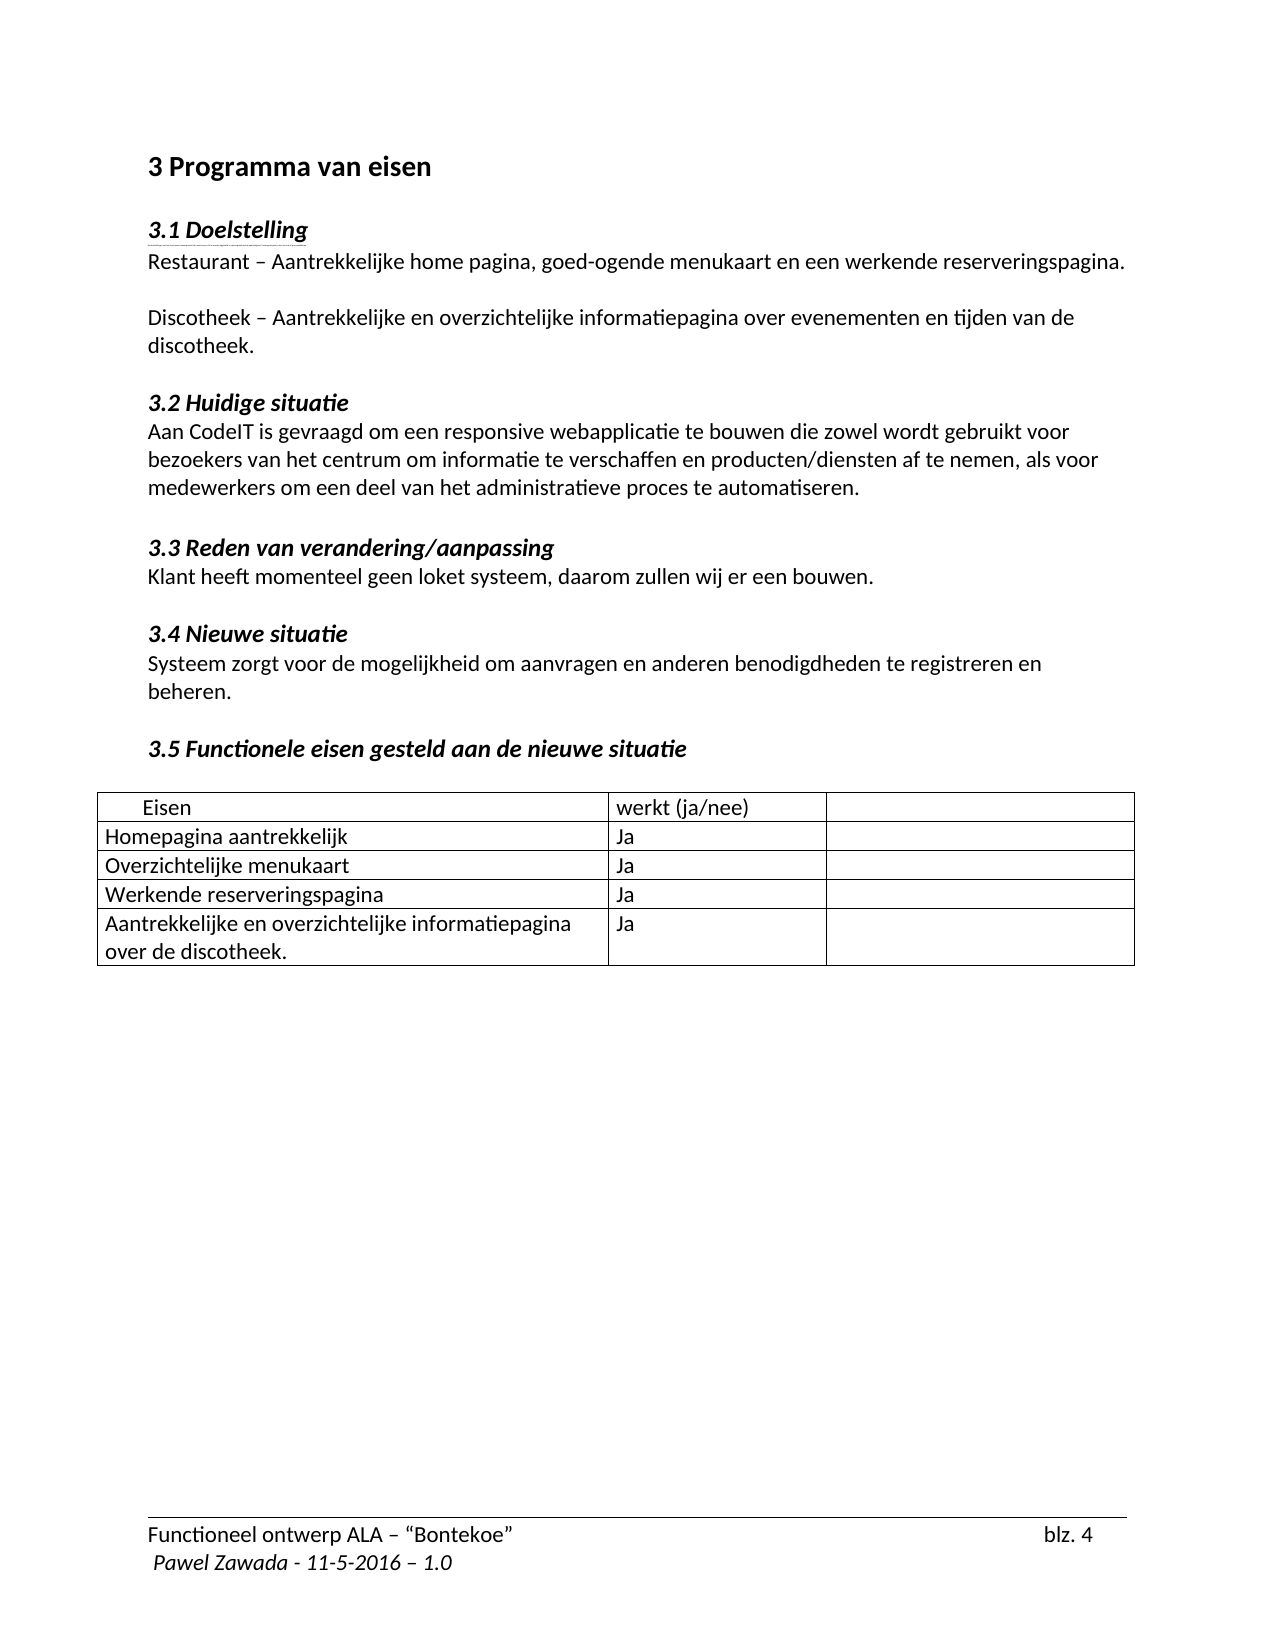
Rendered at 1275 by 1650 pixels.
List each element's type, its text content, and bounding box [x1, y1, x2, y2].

table_cell [827, 909, 1134, 965]
table_cell Homepagina aantrekkelijk [98, 822, 608, 850]
subtitle 3.2 Huidige situatie [148, 387, 1127, 417]
table_cell Werkende reserveringspagina [98, 880, 608, 908]
table_cell [827, 822, 1134, 850]
text Discotheek – Aantrekkelijke en overzichtelijke informatiepagina over evenementen en tijden van de discotheek. [148, 303, 1127, 359]
table_cell Aantrekkelijke en overzichtelijke informatiepagina over de discotheek. [98, 909, 608, 965]
table_cell [827, 880, 1134, 908]
subtitle 3.3 Reden van verandering/aanpassing [148, 532, 1127, 562]
table_cell [827, 851, 1134, 879]
subtitle 3 Programma van eisen [148, 148, 1127, 183]
table_cell Ja [609, 822, 826, 850]
table_header werkt (ja/nee) [609, 793, 826, 821]
table_cell Ja [609, 880, 826, 908]
subtitle 3.4 Nieuwe situatie [148, 618, 1127, 649]
text Restaurant – Aantrekkelijke home pagina, goed-ogende menukaart en een werkende reserveringspagina. [148, 247, 1127, 275]
table_header Eisen [98, 793, 608, 821]
table_cell Overzichtelijke menukaart [98, 851, 608, 879]
subtitle 3.1 Doelstelling [148, 214, 1127, 244]
text Systeem zorgt voor de mogelijkheid om aanvragen en anderen benodigdheden te registreren en beheren. [148, 649, 1127, 705]
subtitle 3.5 Functionele eisen gesteld aan de nieuwe situatie [148, 733, 1127, 764]
table_cell Ja [609, 909, 826, 965]
table_header [827, 793, 1134, 821]
text Aan CodeIT is gevraagd om een responsive webapplicatie te bouwen die zowel wordt gebruikt voor bezoekers van het centrum om informatie te verschaffen en producten/diensten af te nemen, als voor medewerkers om een deel van het administratieve proces te automatiseren. [148, 417, 1127, 501]
text Klant heeft momenteel geen loket systeem, daarom zullen wij er een bouwen. [148, 562, 1127, 591]
table_cell Ja [609, 851, 826, 879]
